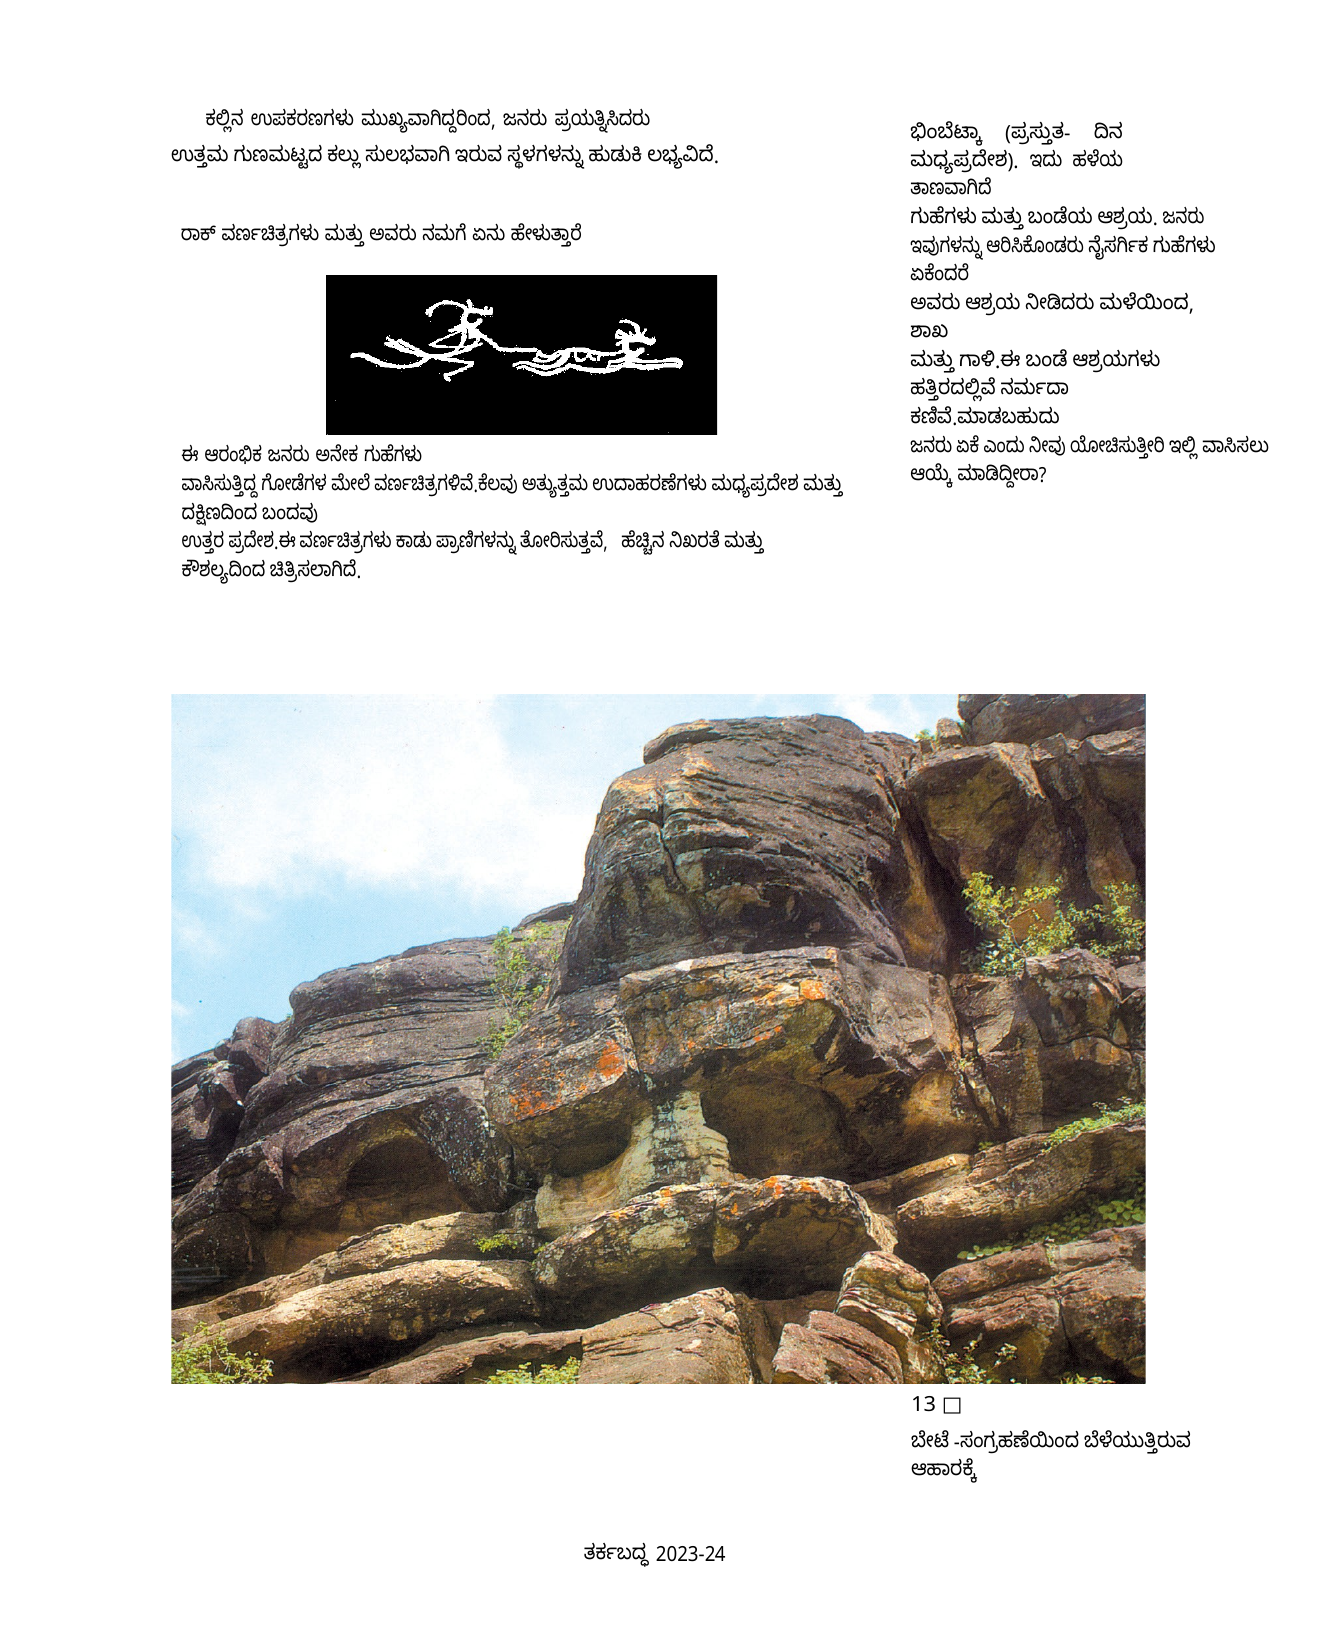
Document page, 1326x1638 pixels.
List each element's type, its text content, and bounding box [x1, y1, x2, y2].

text ಜನರು ಏಕೆ ಎಂದು ನೀವು ಯೋಚಿಸುತ್ತೀರಿ ಇಲ್ಲಿ ವಾಸಿಸಲು ಆಯ್ಕೆ ಮಾಡಿದ್ದೀರಾ? [910, 432, 1306, 489]
text ಈ ಆರಂಭಿಕ ಜನರು ಅನೇಕ ಗುಹೆಗಳು [181, 279, 864, 470]
picture [326, 275, 718, 279]
text ವಾಸಿಸುತ್ತಿದ್ದ ಗೋಡೆಗಳ ಮೇಲೆ ವರ್ಣಚಿತ್ರಗಳಿವೆ.ಕೆಲವು ಅತ್ಯುತ್ತಮ ಉದಾಹರಣೆಗಳು ಮಧ್ಯಪ್ರದೇಶ ಮತ್ತು ದಕ್ಷಿಣದಿಂದ ಬಂದವು [181, 470, 864, 527]
text 13 □ [911, 1389, 1325, 1417]
text ಕಲ್ಲಿನ ಉಪಕರಣಗಳು ಮುಖ್ಯವಾಗಿದ್ದರಿಂದ, ಜನರು ಪ್ರಯತ್ನಿಸಿದರು [205, 105, 864, 133]
text ಉತ್ತಮ ಗುಣಮಟ್ಟದ ಕಲ್ಲು ಸುಲಭವಾಗಿ ಇರುವ ಸ್ಥಳಗಳನ್ನು ಹುಡುಕಿ ಲಭ್ಯವಿದೆ. [171, 141, 864, 169]
text ಮತ್ತು ಗಾಳಿ.ಈ ಬಂಡೆ ಆಶ್ರಯಗಳು ಹತ್ತಿರದಲ್ಲಿವೆ ನರ್ಮದಾ ಕಣಿವೆ.ಮಾಡಬಹುದು [910, 346, 1213, 431]
text ಉತ್ತರ ಪ್ರದೇಶ.ಈ ವರ್ಣಚಿತ್ರಗಳು ಕಾಡು ಪ್ರಾಣಿಗಳನ್ನು ತೋರಿಸುತ್ತವೆ, ಹೆಚ್ಚಿನ ನಿಖರತೆ ಮತ್ತು ಕೌಶಲ್ಯದಿಂದ ಚಿತ್ರಿಸಲಾಗಿದೆ. [181, 527, 823, 584]
text ಗುಹೆಗಳು ಮತ್ತು ಬಂಡೆಯ ಆಶ್ರಯ. ಜನರು ಇವುಗಳನ್ನು ಆರಿಸಿಕೊಂಡರು ನೈಸರ್ಗಿಕ ಗುಹೆಗಳು ಏಕೆಂದರೆ [910, 203, 1222, 289]
text ಬೇಟೆ -ಸಂಗ್ರಹಣೆಯಿಂದ ಬೆಳೆಯುತ್ತಿರುವ ಆಹಾರಕ್ಕೆ [911, 1427, 1241, 1483]
picture [171, 694, 1146, 1384]
text ರಾಕ್ ವರ್ಣಚಿತ್ರಗಳು ಮತ್ತು ಅವರು ನಮಗೆ ಏನು ಹೇಳುತ್ತಾರೆ [181, 220, 864, 249]
text ಭಿಂಬೆಟ್ಕಾ (ಪ್ರಸ್ತುತ- ದಿನ ಮಧ್ಯಪ್ರದೇಶ). ಇದು ಹಳೆಯ ತಾಣವಾಗಿದೆ [910, 118, 1123, 203]
text ಅವರು ಆಶ್ರಯ ನೀಡಿದರು ಮಳೆಯಿಂದ, ಶಾಖ [910, 289, 1213, 346]
